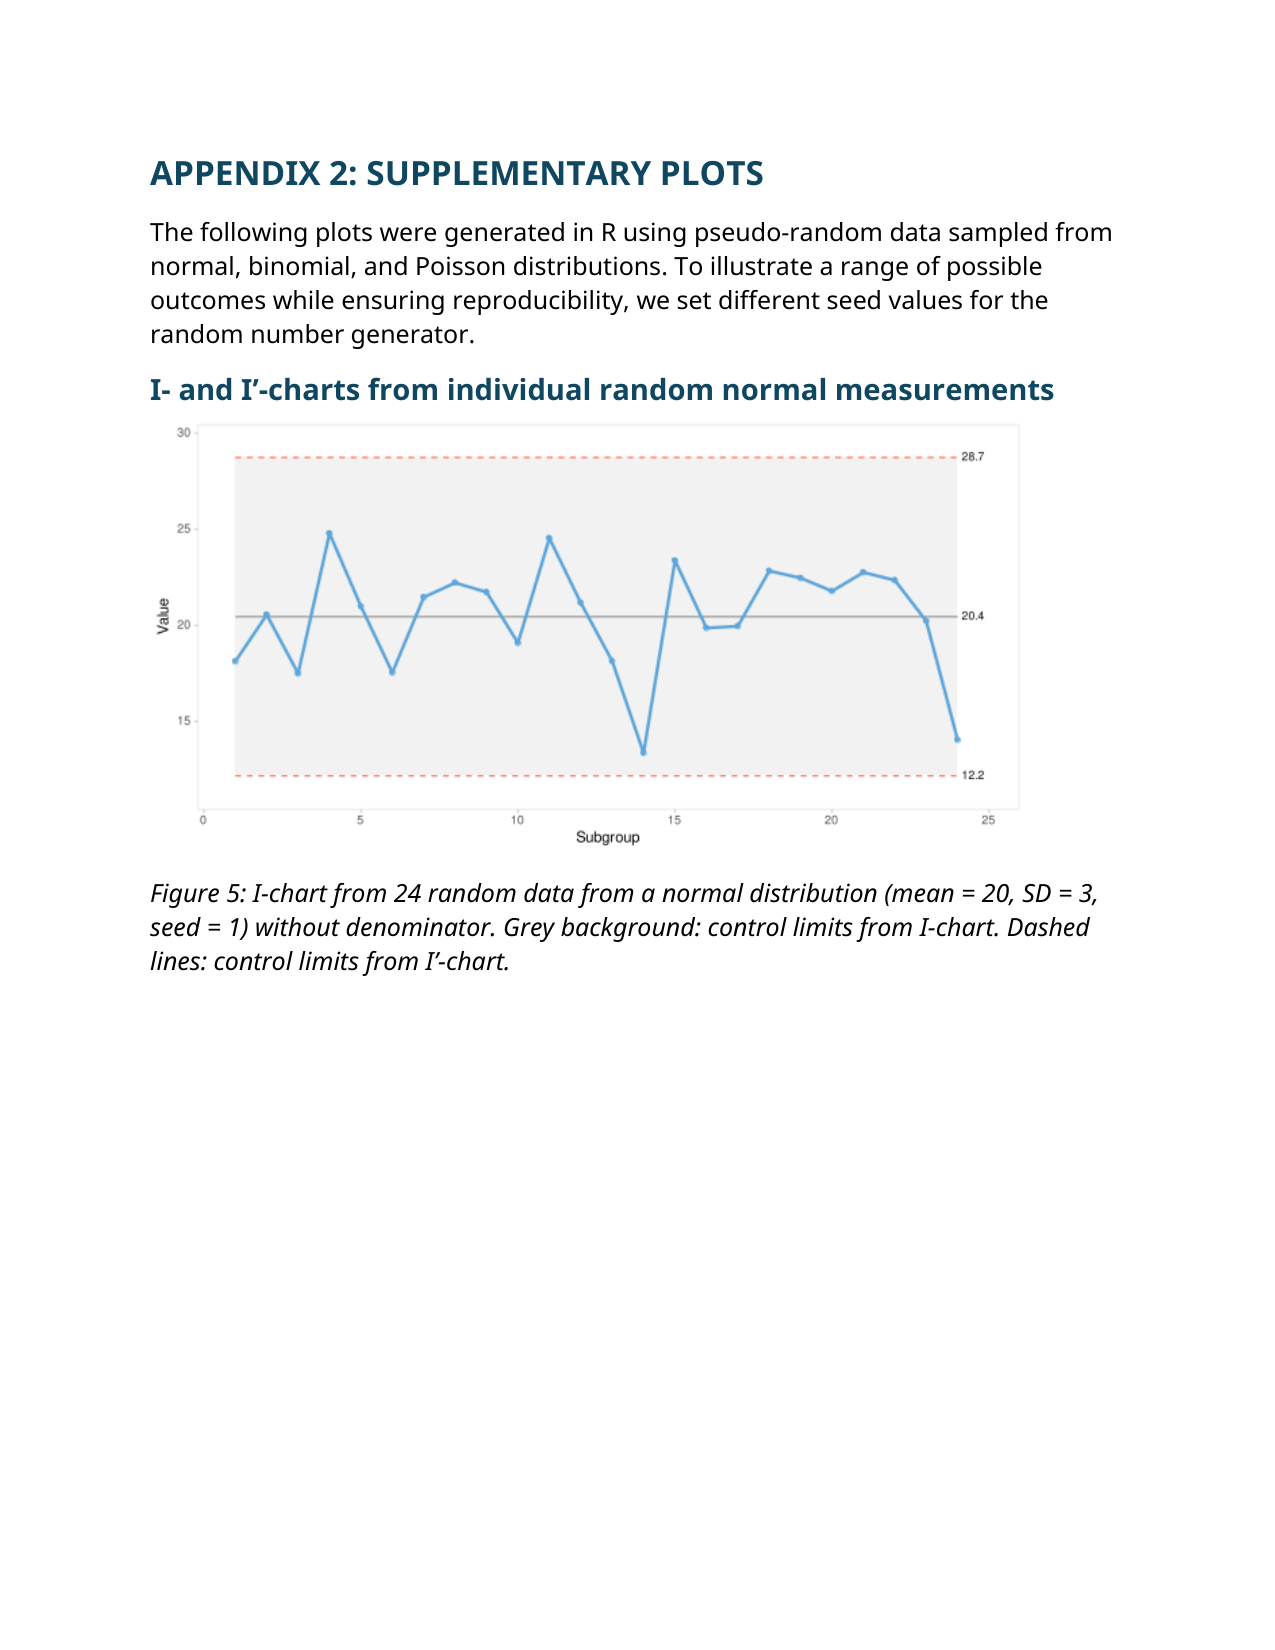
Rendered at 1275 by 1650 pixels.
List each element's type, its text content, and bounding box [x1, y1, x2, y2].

subtitle I- and I’-charts from individual random normal measurements [150, 369, 1125, 409]
text The following plots were generated in R using pseudo-random data sampled from normal, binomial, and Poisson distributions. To illustrate a range of possible outcomes while ensuring reproducibility, we set different seed values for the random number generator. [150, 214, 1125, 350]
picture [150, 417, 1025, 855]
text Figure 5: I-chart from 24 random data from a normal distribution (mean = 20, SD = 3, seed = 1) without denominator. Grey background: control limits from I-chart. Dashed lines: control limits from I’-chart. [150, 876, 1125, 978]
subtitle Appendix 2: Supplementary plots [150, 150, 1125, 195]
